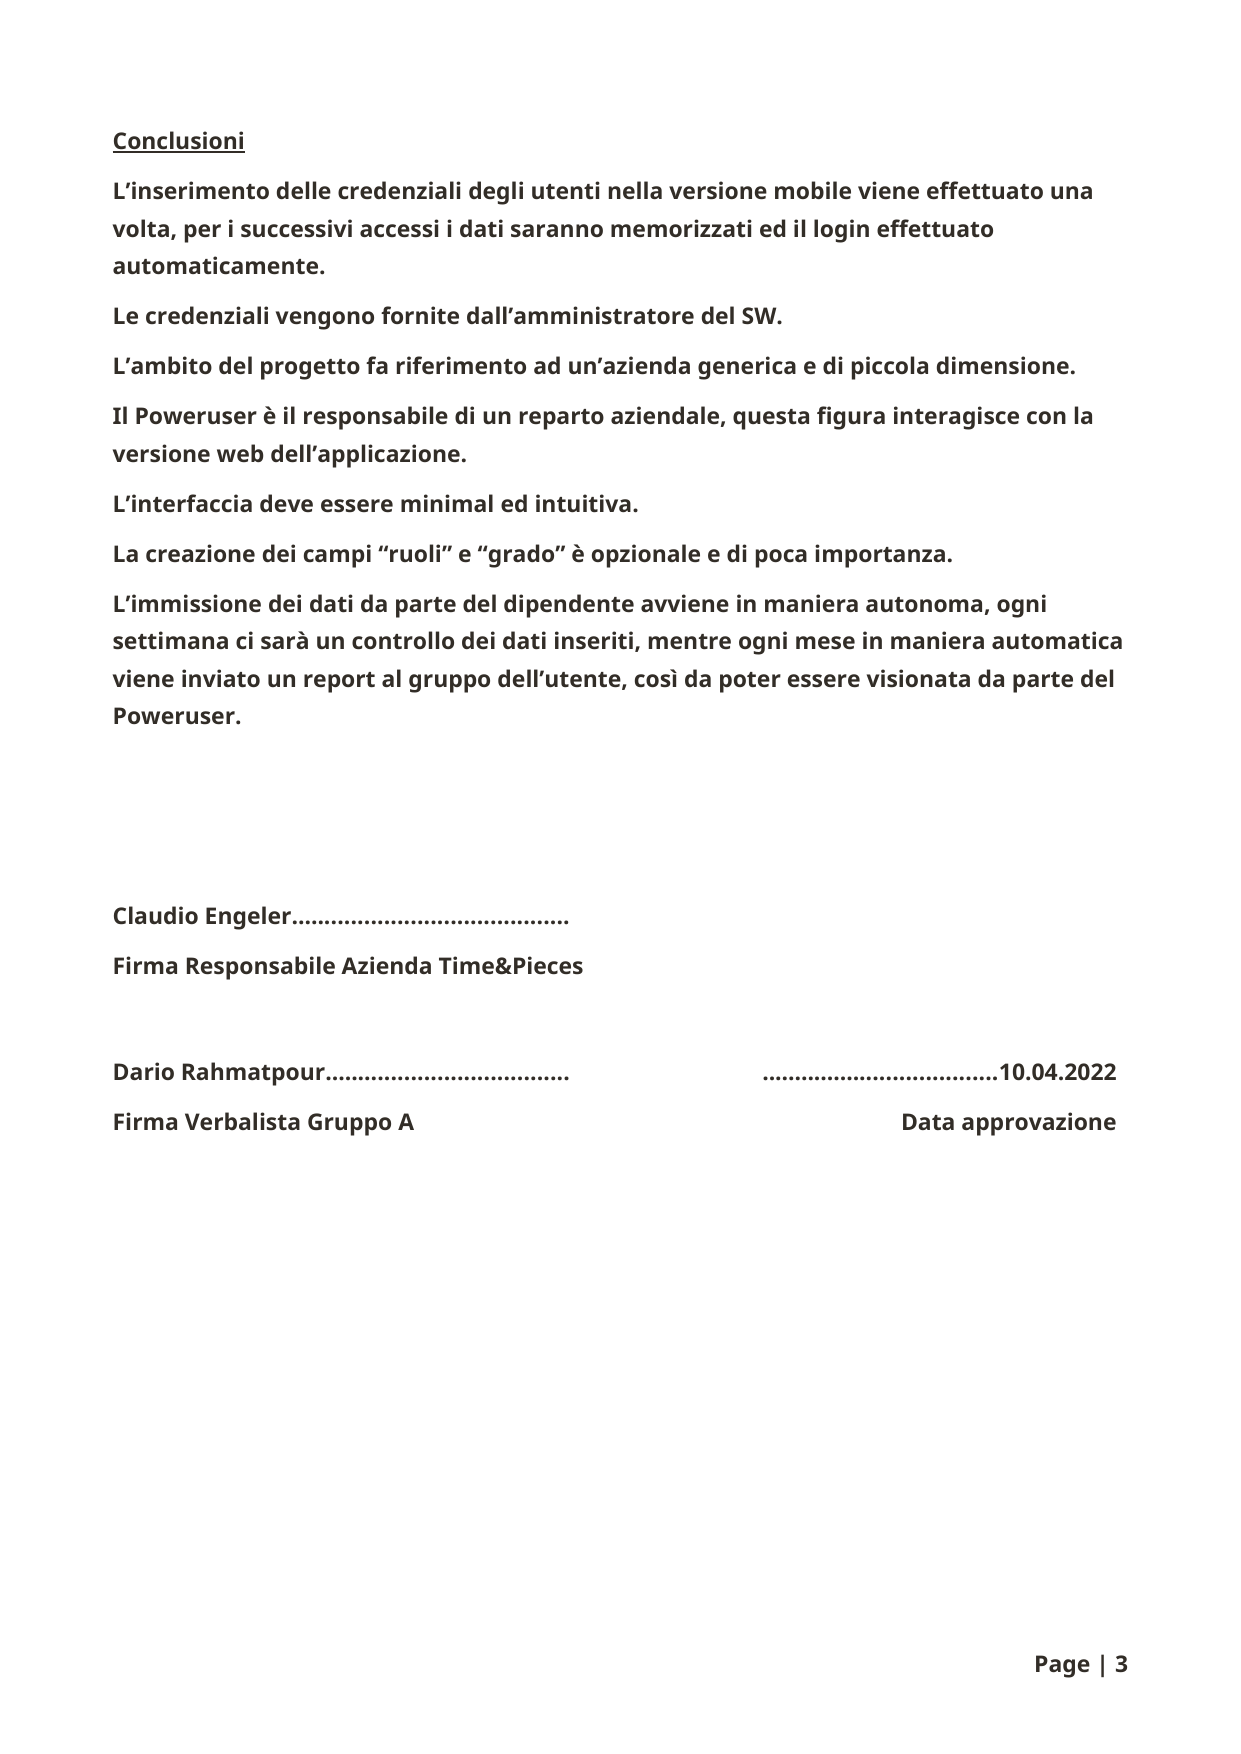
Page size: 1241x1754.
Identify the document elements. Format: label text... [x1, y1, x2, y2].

text Le credenziali vengono fornite dall’amministratore del SW. [112, 300, 1128, 331]
text Claudio Engeler [112, 900, 1128, 931]
text L’inserimento delle credenziali degli utenti nella versione mobile viene effettuato una volta, per i successivi accessi i dati saranno memorizzati ed il login effettuato automaticamente. [112, 175, 1128, 281]
text La creazione dei campi “ruoli” e “grado” è opzionale e di poca importanza. [112, 537, 1128, 569]
text Conclusioni [112, 125, 1128, 156]
text L’ambito del progetto fa riferimento ad un’azienda generica e di piccola dimensione. [112, 350, 1128, 381]
text Firma Responsabile Azienda Time&Pieces [112, 950, 1128, 981]
text Il Poweruser è il responsabile di un reparto aziendale, questa figura interagisce con la versione web dell’applicazione. [112, 400, 1128, 469]
text Dario Rahmatpour 10.04.2022 [112, 1056, 1128, 1087]
text Firma Verbalista Gruppo A Data approvazione [112, 1106, 1128, 1137]
text L’immissione dei dati da parte del dipendente avviene in maniera autonoma, ogni settimana ci sarà un controllo dei dati inseriti, mentre ogni mese in maniera automatica viene inviato un report al gruppo dell’utente, così da poter essere visionata da parte del Poweruser. [112, 587, 1128, 731]
text L’interfaccia deve essere minimal ed intuitiva. [112, 487, 1128, 519]
